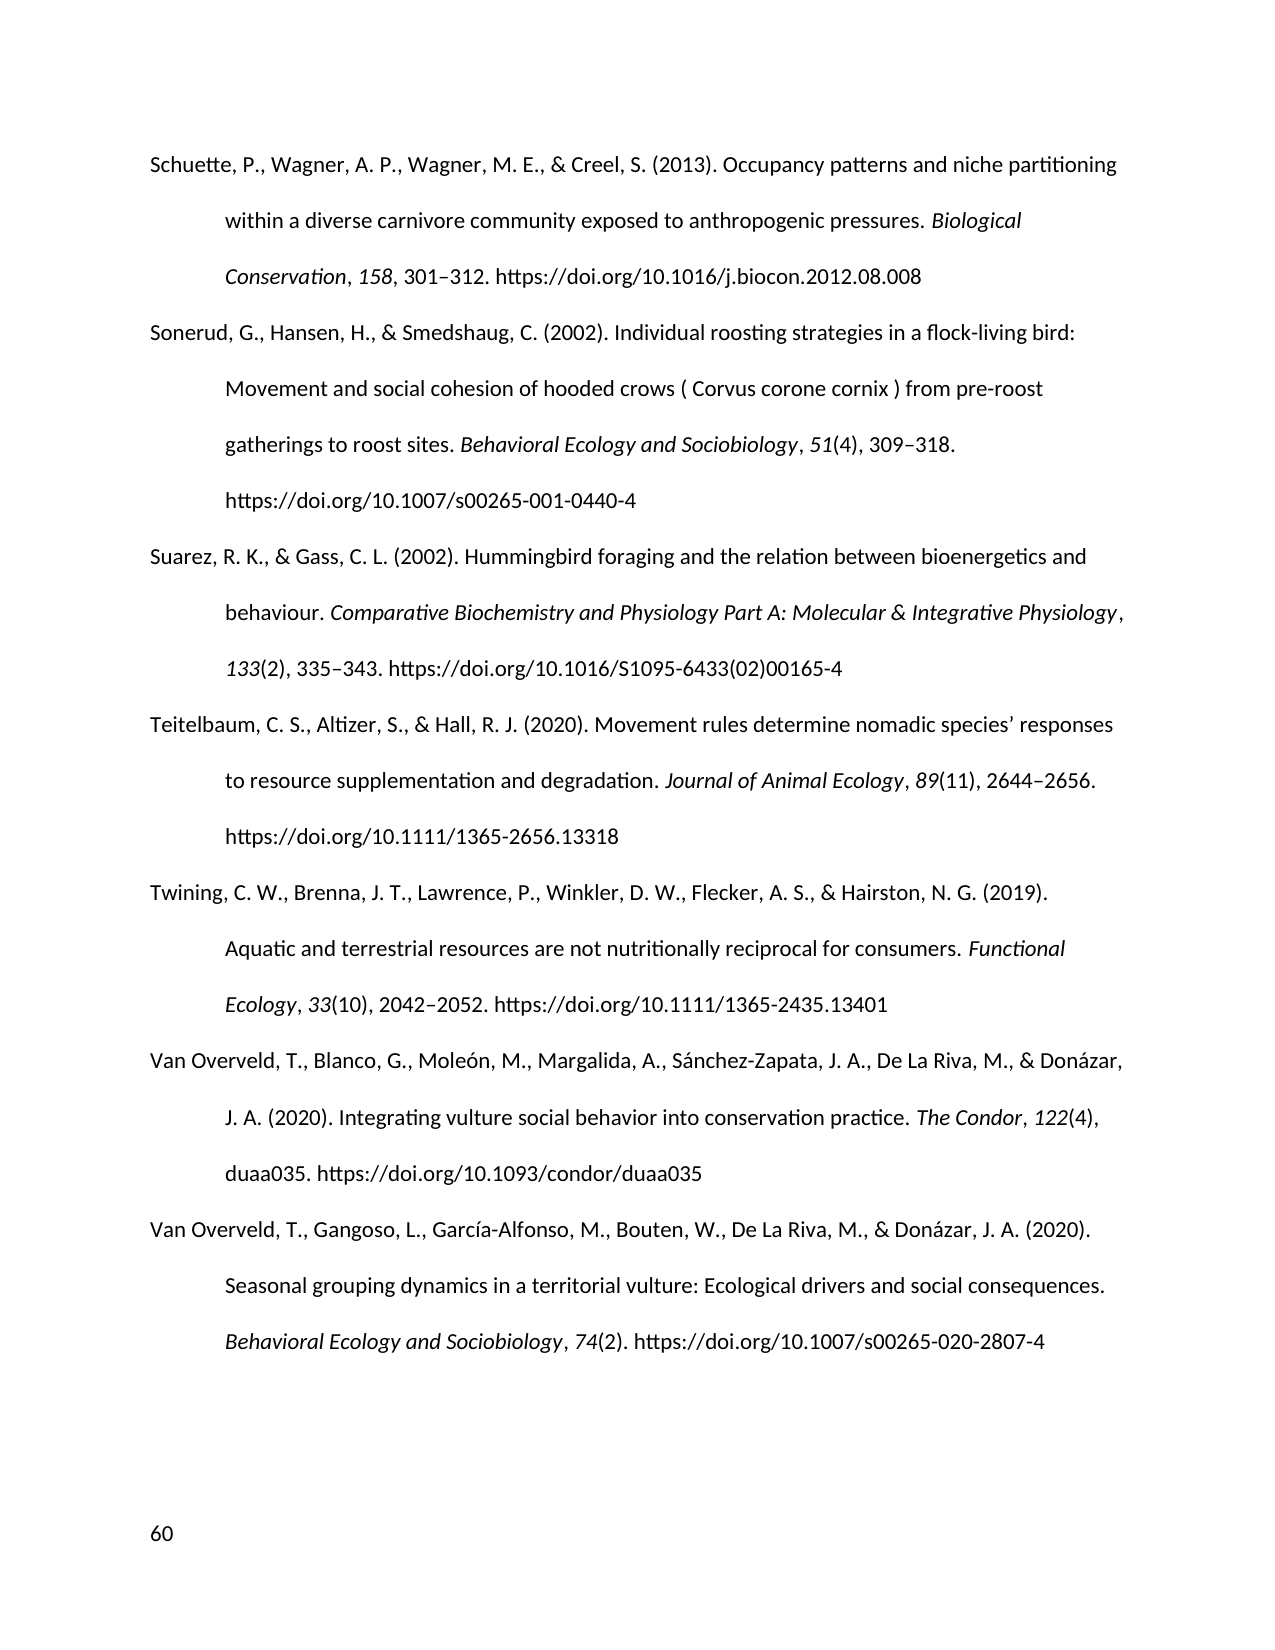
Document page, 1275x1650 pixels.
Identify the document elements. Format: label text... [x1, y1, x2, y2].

text Van Overveld, T., Blanco, G., Moleón, M., Margalida, A., Sánchez-Zapata, J. A., De La Riva, M., & Donázar, J. A. (2020). Integrating vulture social behavior into conservation practice. The Condor, 122(4), duaa035. https://doi.org/10.1093/condor/duaa035 [150, 1047, 1125, 1187]
text Suarez, R. K., & Gass, C. L. (2002). Hummingbird foraging and the relation between bioenergetics and behaviour. Comparative Biochemistry and Physiology Part A: Molecular & Integrative Physiology, 133(2), 335–343. https://doi.org/10.1016/S1095-6433(02)00165-4 [150, 542, 1125, 682]
text Schuette, P., Wagner, A. P., Wagner, M. E., & Creel, S. (2013). Occupancy patterns and niche partitioning within a diverse carnivore community exposed to anthropogenic pressures. Biological Conservation, 158, 301–312. https://doi.org/10.1016/j.biocon.2012.08.008 [150, 150, 1125, 290]
text Sonerud, G., Hansen, H., & Smedshaug, C. (2002). Individual roosting strategies in a flock-living bird: Movement and social cohesion of hooded crows ( Corvus corone cornix ) from pre-roost gatherings to roost sites. Behavioral Ecology and Sociobiology, 51(4), 309–318. https://doi.org/10.1007/s00265-001-0440-4 [150, 318, 1125, 514]
text Van Overveld, T., Gangoso, L., García-Alfonso, M., Bouten, W., De La Riva, M., & Donázar, J. A. (2020). Seasonal grouping dynamics in a territorial vulture: Ecological drivers and social consequences. Behavioral Ecology and Sociobiology, 74(2). https://doi.org/10.1007/s00265-020-2807-4 [150, 1215, 1125, 1355]
text Teitelbaum, C. S., Altizer, S., & Hall, R. J. (2020). Movement rules determine nomadic species’ responses to resource supplementation and degradation. Journal of Animal Ecology, 89(11), 2644–2656. https://doi.org/10.1111/1365-2656.13318 [150, 710, 1125, 851]
text Twining, C. W., Brenna, J. T., Lawrence, P., Winkler, D. W., Flecker, A. S., & Hairston, N. G. (2019). Aquatic and terrestrial resources are not nutritionally reciprocal for consumers. Functional Ecology, 33(10), 2042–2052. https://doi.org/10.1111/1365-2435.13401 [150, 878, 1125, 1019]
